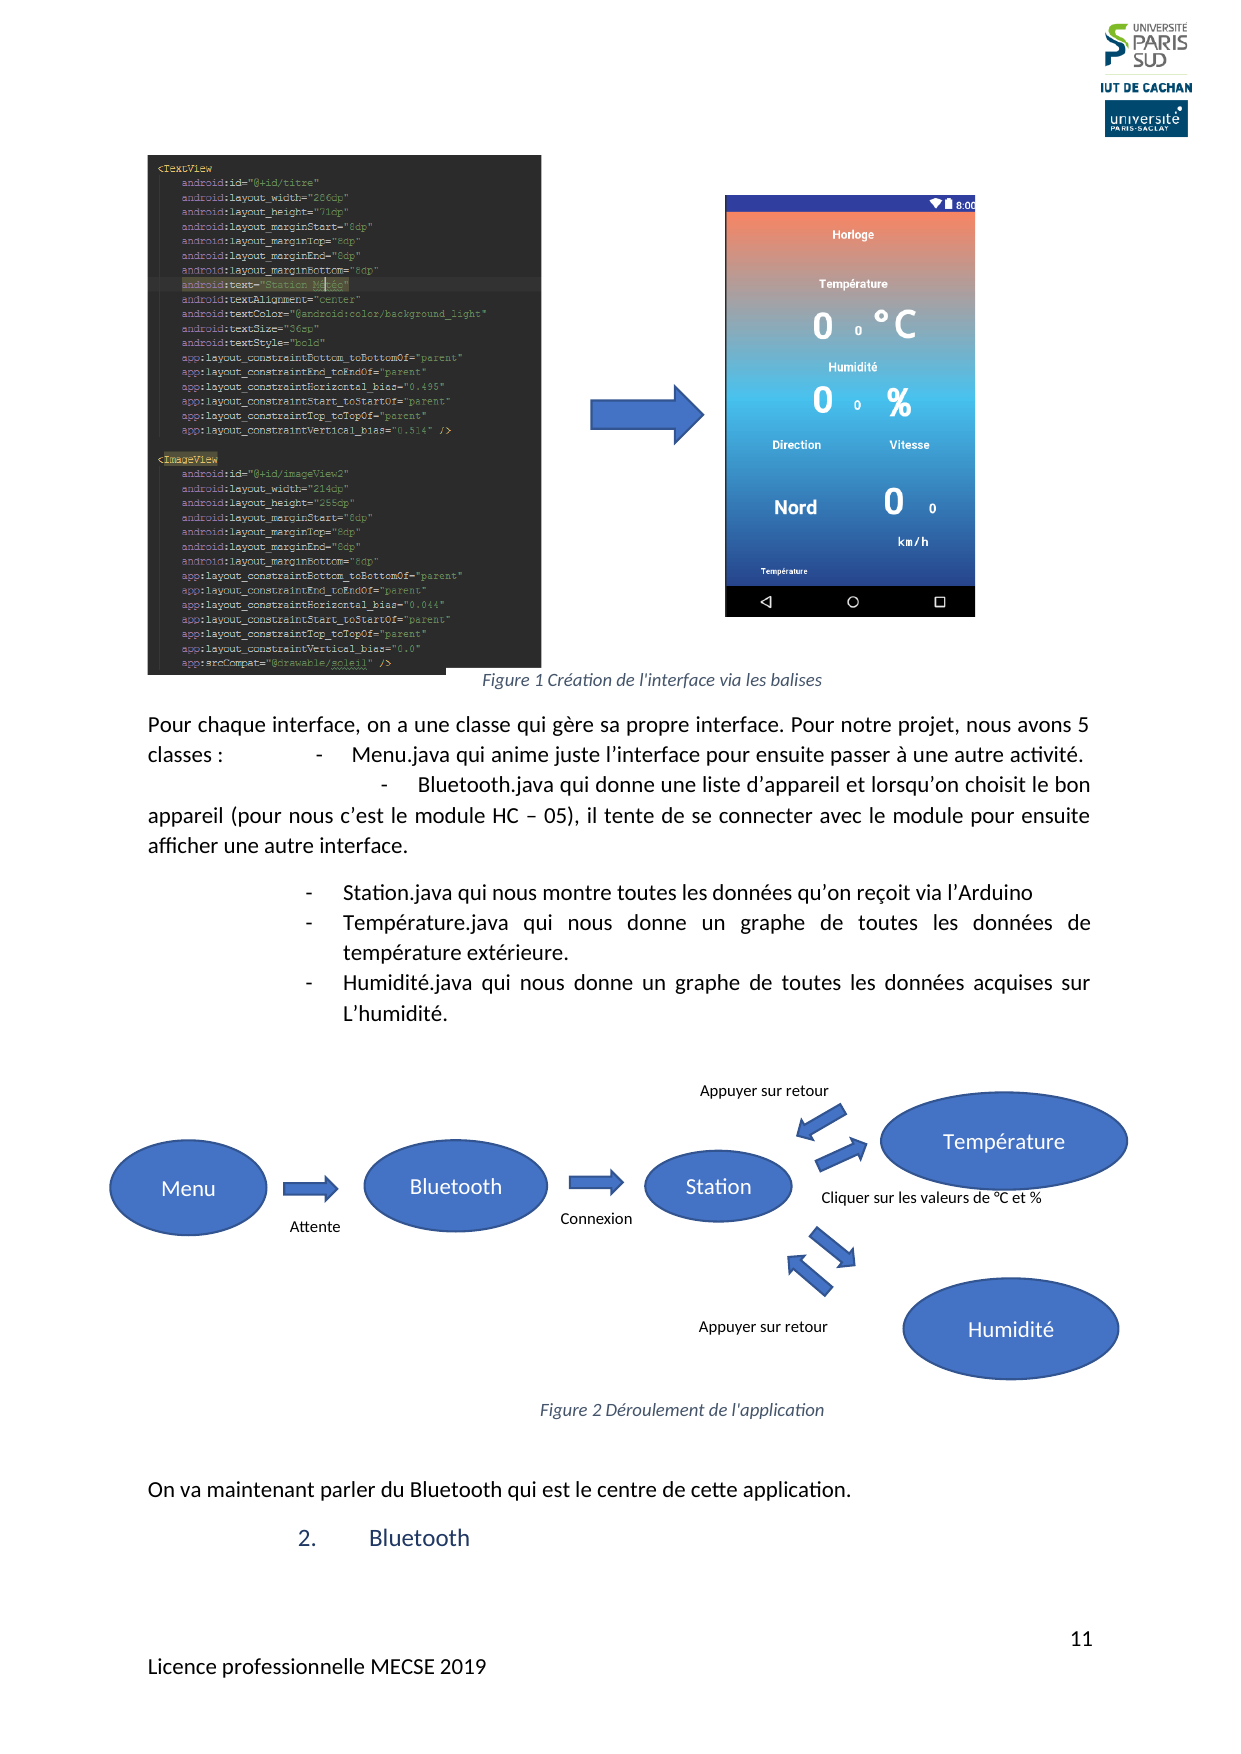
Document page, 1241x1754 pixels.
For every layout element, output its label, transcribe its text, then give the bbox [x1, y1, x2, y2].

list Humidité.java qui nous donne un graphe de toutes les données acquises sur L’humidité. [305, 968, 1093, 1027]
subtitle Bluetooth [298, 1522, 1093, 1553]
list Température.java qui nous donne un graphe de toutes les données de température extérieure. [305, 908, 1093, 966]
picture [725, 195, 976, 617]
picture [147, 155, 542, 674]
list Station.java qui nous montre toutes les données qu’on reçoit via l’Arduino [305, 878, 1093, 906]
text On va maintenant parler du Bluetooth qui est le centre de cette application. [148, 1476, 1093, 1503]
picture [1055, 11, 1237, 148]
text Pour chaque interface, on a une classe qui gère sa propre interface. Pour notre projet, nous avons 5 classes : - Menu.java qui anime juste l’interface pour ensuite passer à une autre activité. - Bluetooth.java qui donne une liste d’appareil et lorsqu’on choisit le bon appareil (pour nous c’est le module HC – 05), il tente de se connecter avec le module pour ensuite afficher une autre interface. [148, 710, 1093, 859]
